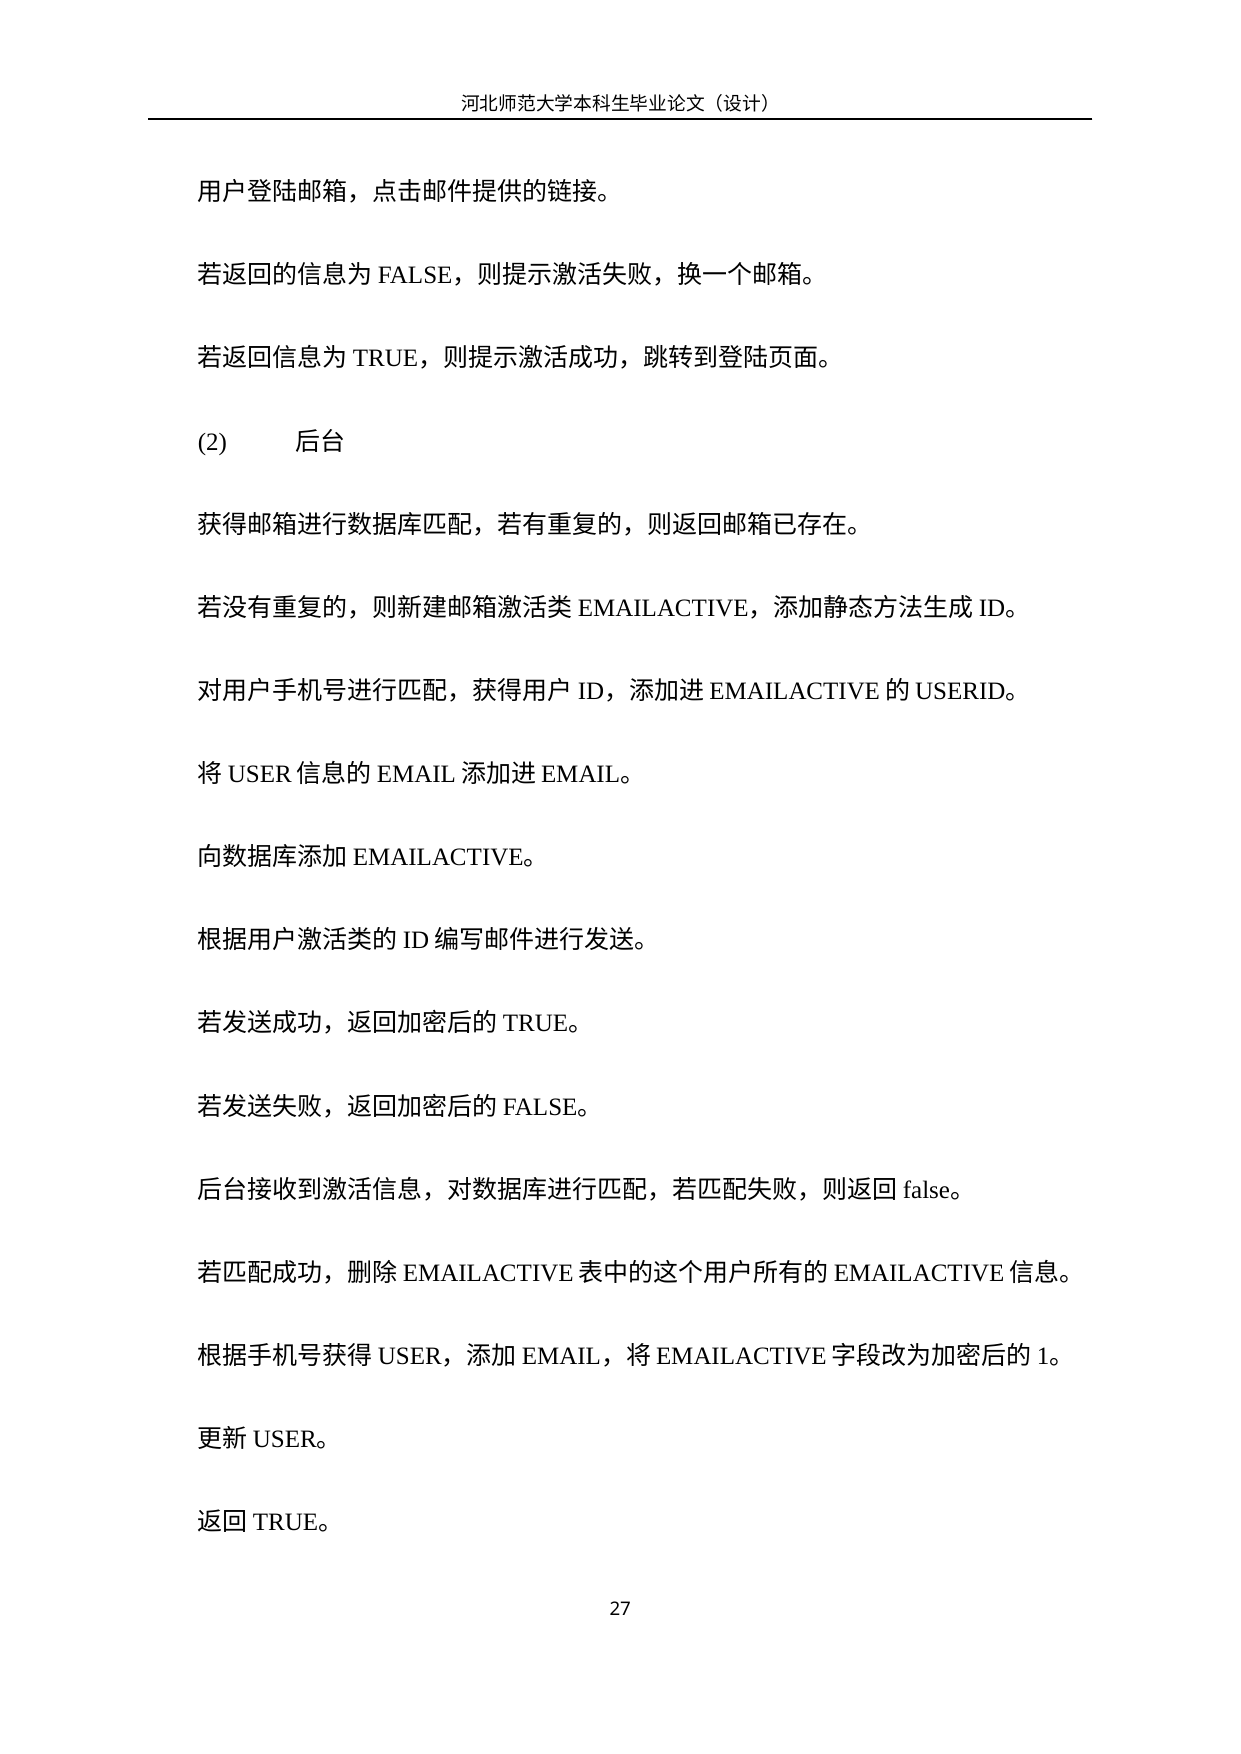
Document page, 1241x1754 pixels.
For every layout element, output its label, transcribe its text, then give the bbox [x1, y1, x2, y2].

text 用户登陆邮箱，点击邮件提供的链接。 [148, 157, 1092, 222]
text 根据手机号获得USER，添加EMAIL，将EMAILACTIVE字段改为加密后的1。 [148, 1321, 1092, 1386]
text 根据用户激活类的ID编写邮件进行发送。 [148, 905, 1092, 970]
text 若发送失败，返回加密后的FALSE。 [148, 1072, 1092, 1137]
text 更新USER。 [148, 1404, 1092, 1469]
text 返回TRUE。 [148, 1487, 1092, 1552]
text 对用户手机号进行匹配，获得用户ID，添加进EMAILACTIVE的USERID。 [148, 656, 1092, 721]
subtitle 后台 [148, 407, 1092, 472]
text 若返回信息为TRUE，则提示激活成功，跳转到登陆页面。 [148, 323, 1092, 388]
text 若匹配成功，删除EMAILACTIVE表中的这个用户所有的EMAILACTIVE信息。 [148, 1238, 1092, 1303]
text 向数据库添加EMAILACTIVE。 [148, 822, 1092, 887]
text 将USER信息的EMAIL添加进EMAIL。 [148, 739, 1092, 804]
text 后台接收到激活信息，对数据库进行匹配，若匹配失败，则返回false。 [148, 1155, 1092, 1220]
text 若返回的信息为FALSE，则提示激活失败，换一个邮箱。 [148, 240, 1092, 305]
text 若发送成功，返回加密后的TRUE。 [148, 988, 1092, 1053]
text 获得邮箱进行数据库匹配，若有重复的，则返回邮箱已存在。 [148, 490, 1092, 555]
text 若没有重复的，则新建邮箱激活类EMAILACTIVE，添加静态方法生成ID。 [148, 573, 1092, 638]
